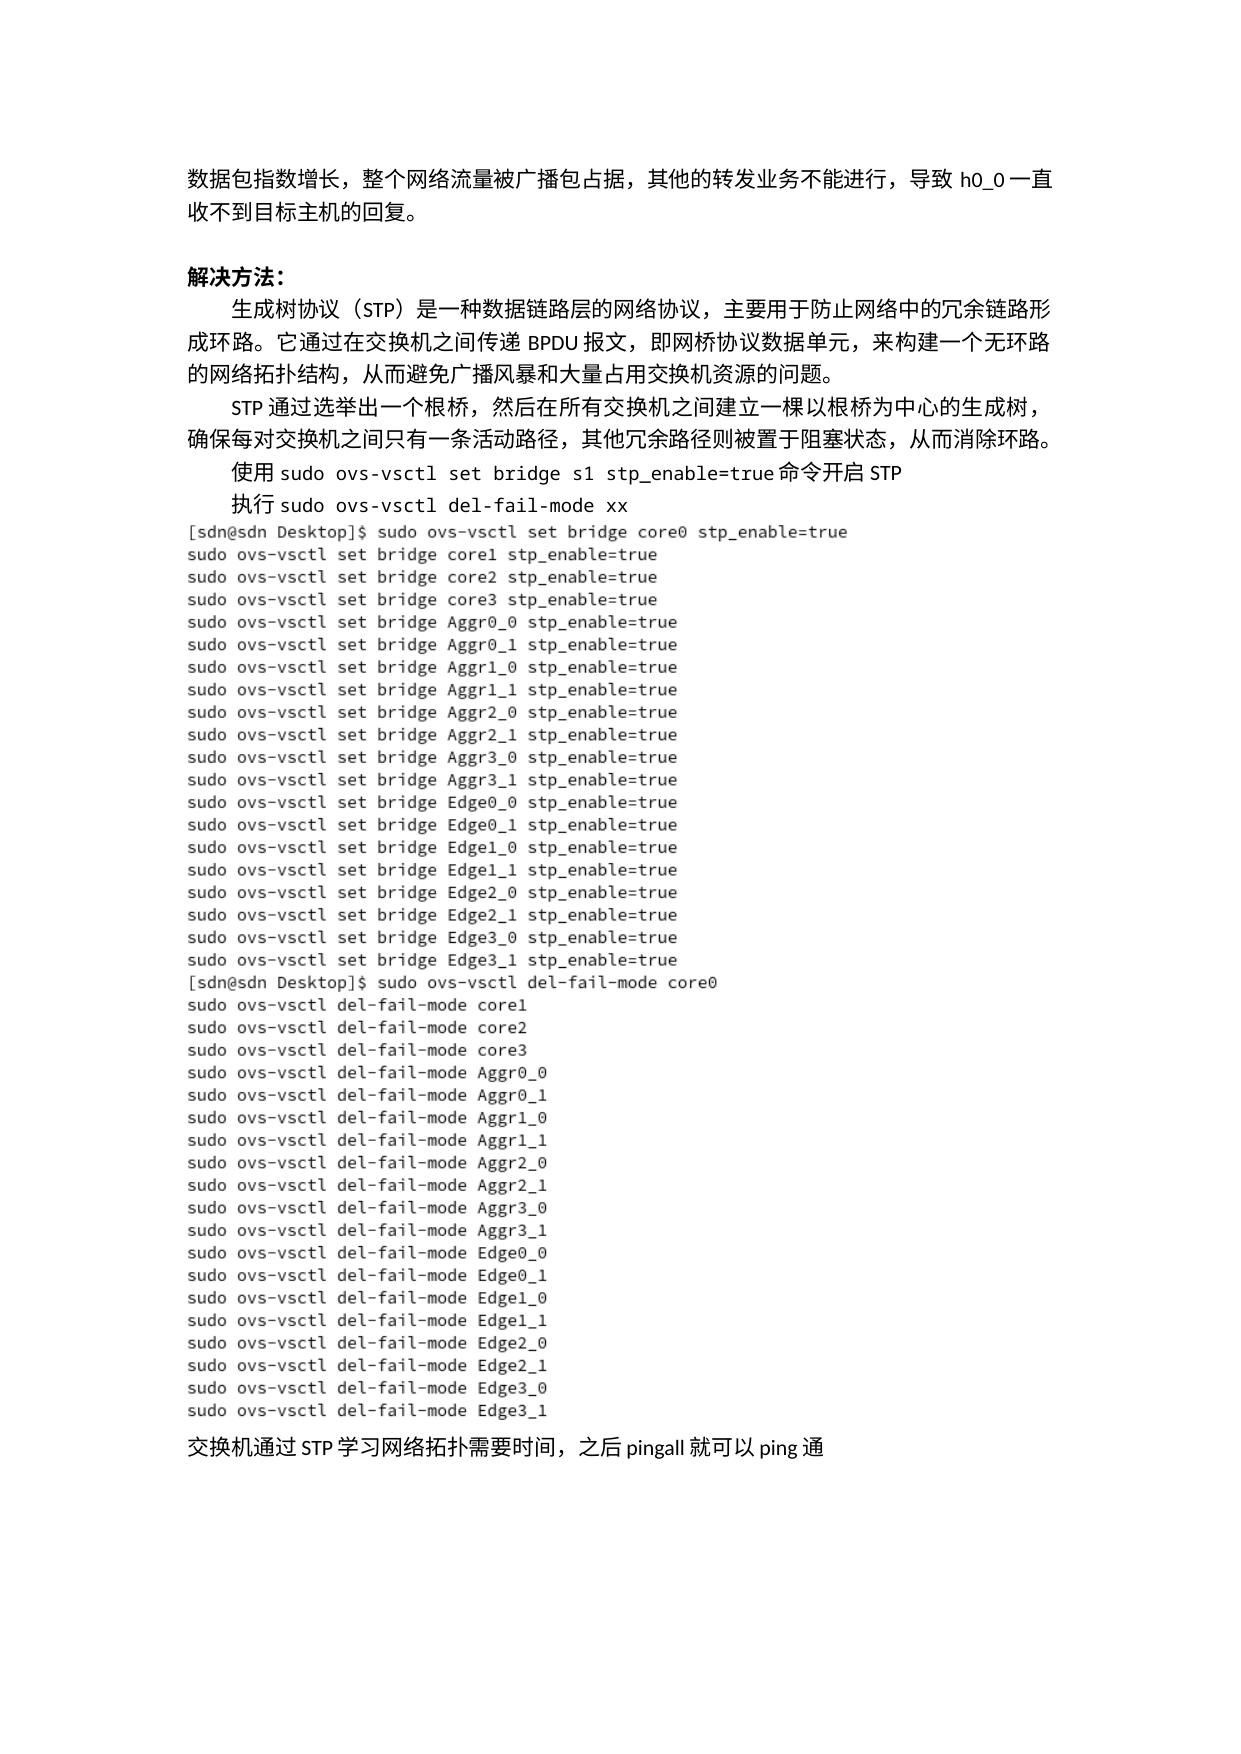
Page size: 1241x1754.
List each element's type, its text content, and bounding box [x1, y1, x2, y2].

text 交换机通过STP学习网络拓扑需要时间，之后pingall就可以ping通 [187, 1429, 1053, 1462]
text 使用sudo ovs-vsctl set bridge s1 stp_enable=true命令开启STP [187, 454, 1053, 487]
text 生成树协议（STP）是一种数据链路层的网络协议，主要用于防止网络中的冗余链路形成环路。它通过在交换机之间传递BPDU报文，即网桥协议数据单元，来构建一个无环路的网络拓扑结构，从而避免广播风暴和大量占用交换机资源的问题。 [187, 292, 1053, 389]
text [187, 162, 1053, 227]
text STP通过选举出一个根桥，然后在所有交换机之间建立一棵以根桥为中心的生成树，确保每对交换机之间只有一条活动路径，其他冗余路径则被置于阻塞状态，从而消除环路。 [187, 389, 1053, 454]
picture [187, 519, 888, 1420]
text 执行sudo ovs-vsctl del-fail-mode xx [187, 487, 1053, 519]
text 解决方法： [187, 259, 1053, 292]
